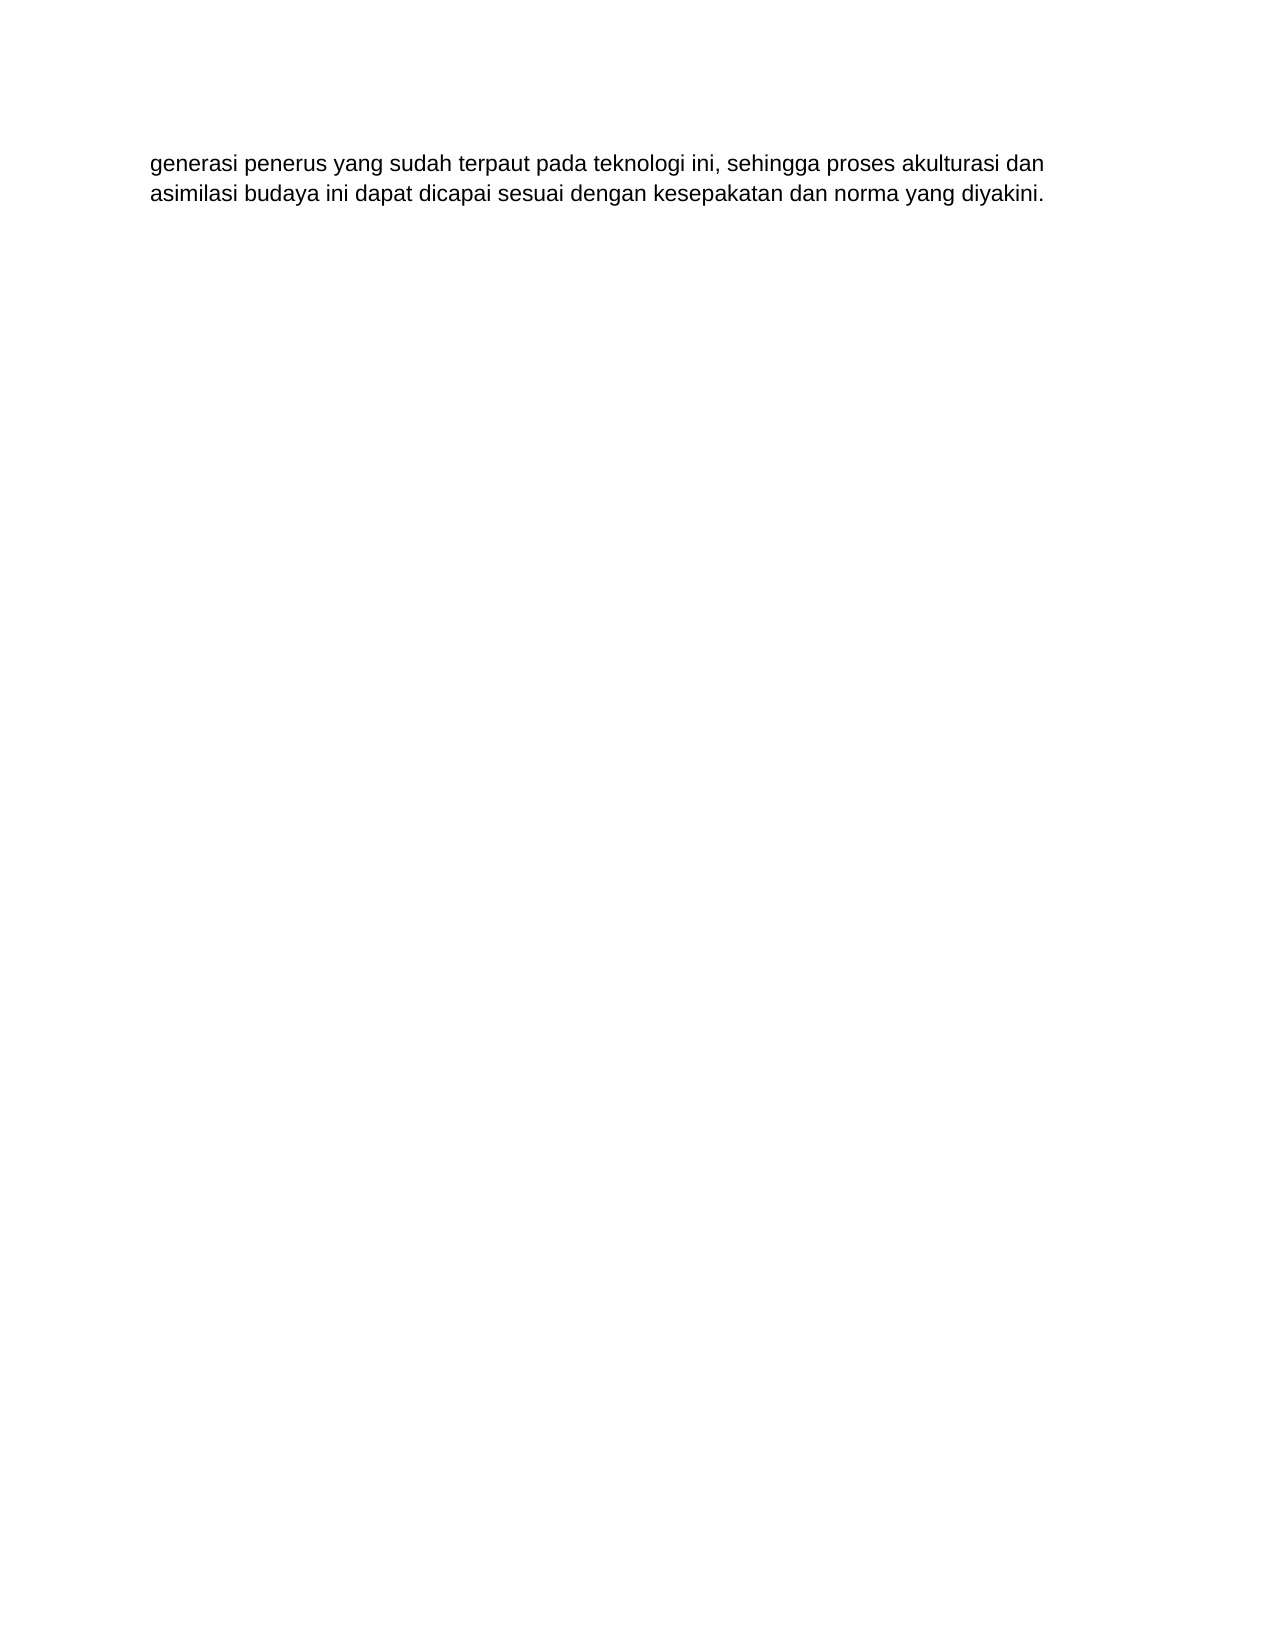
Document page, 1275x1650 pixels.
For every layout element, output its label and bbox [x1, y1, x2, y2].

text [150, 150, 1125, 207]
